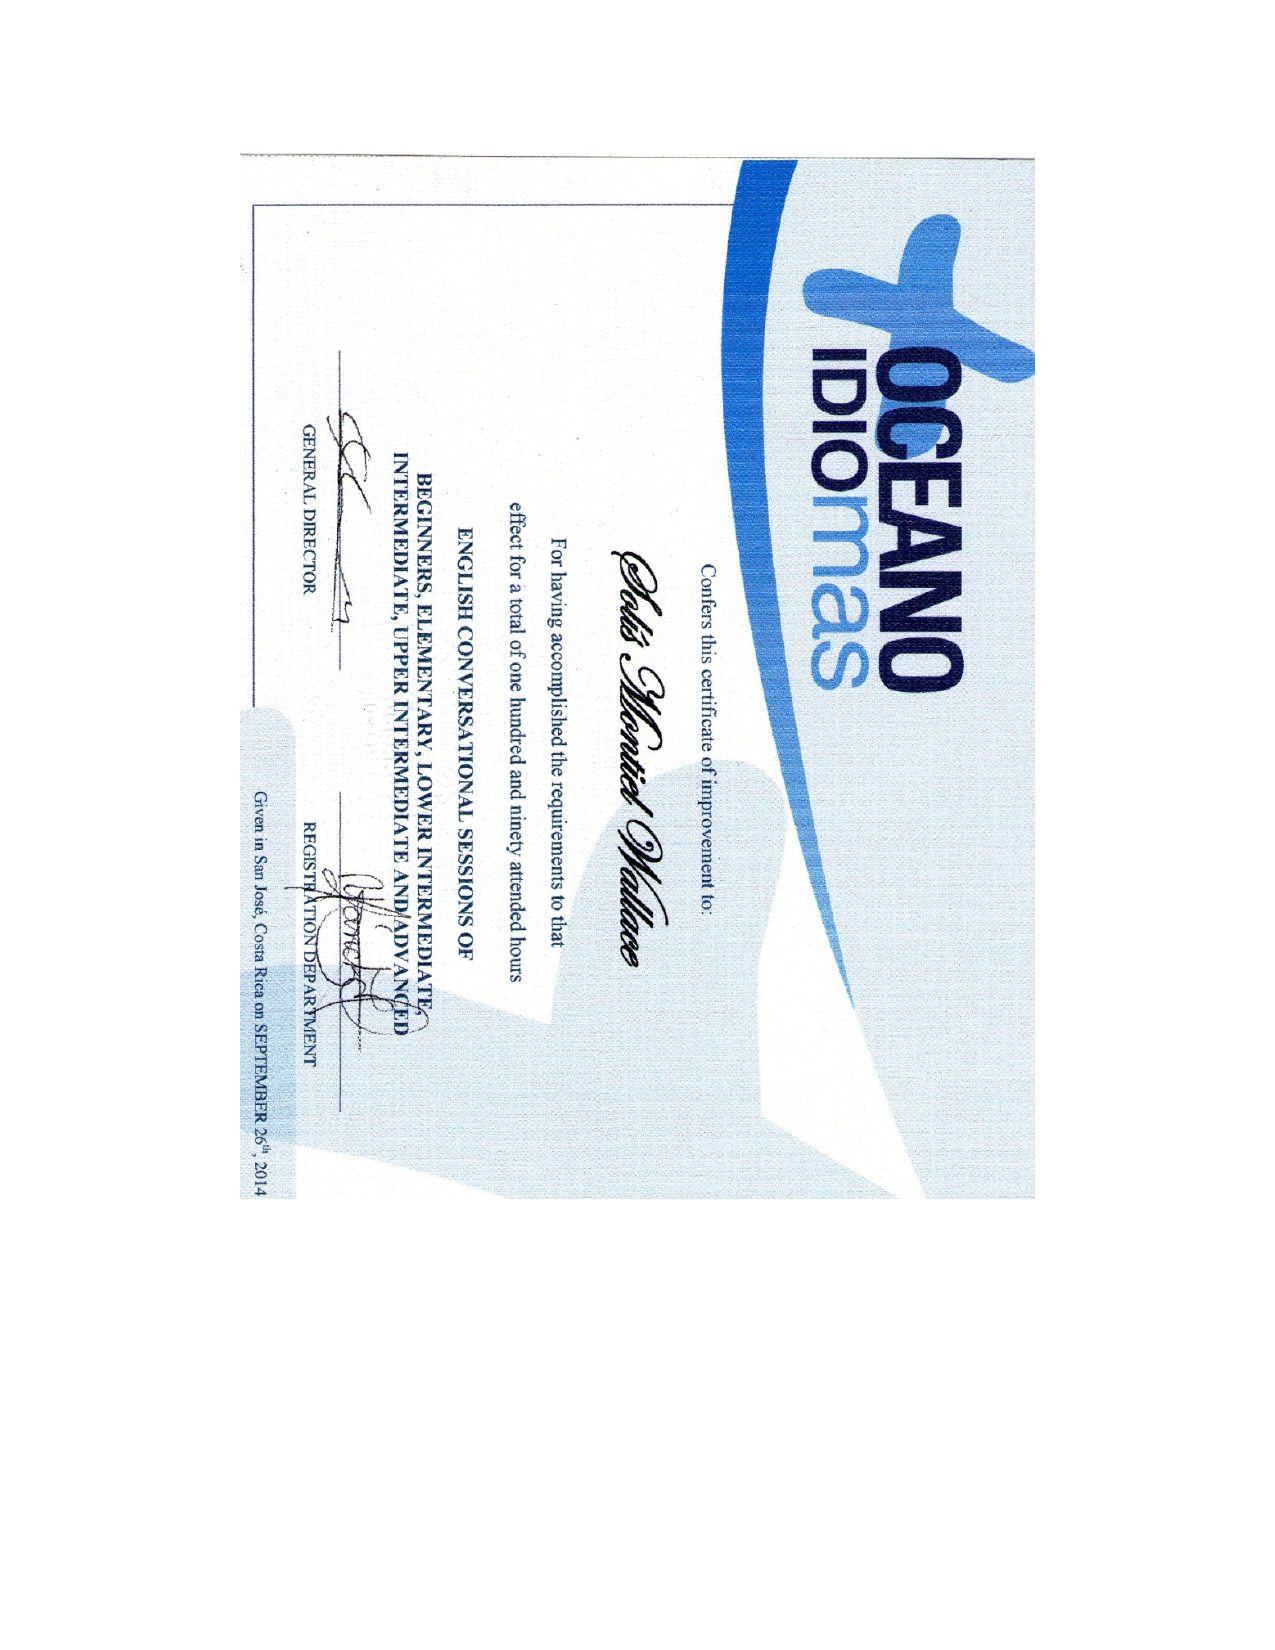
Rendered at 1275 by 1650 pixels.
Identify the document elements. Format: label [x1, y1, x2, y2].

picture [240, 151, 1035, 1199]
